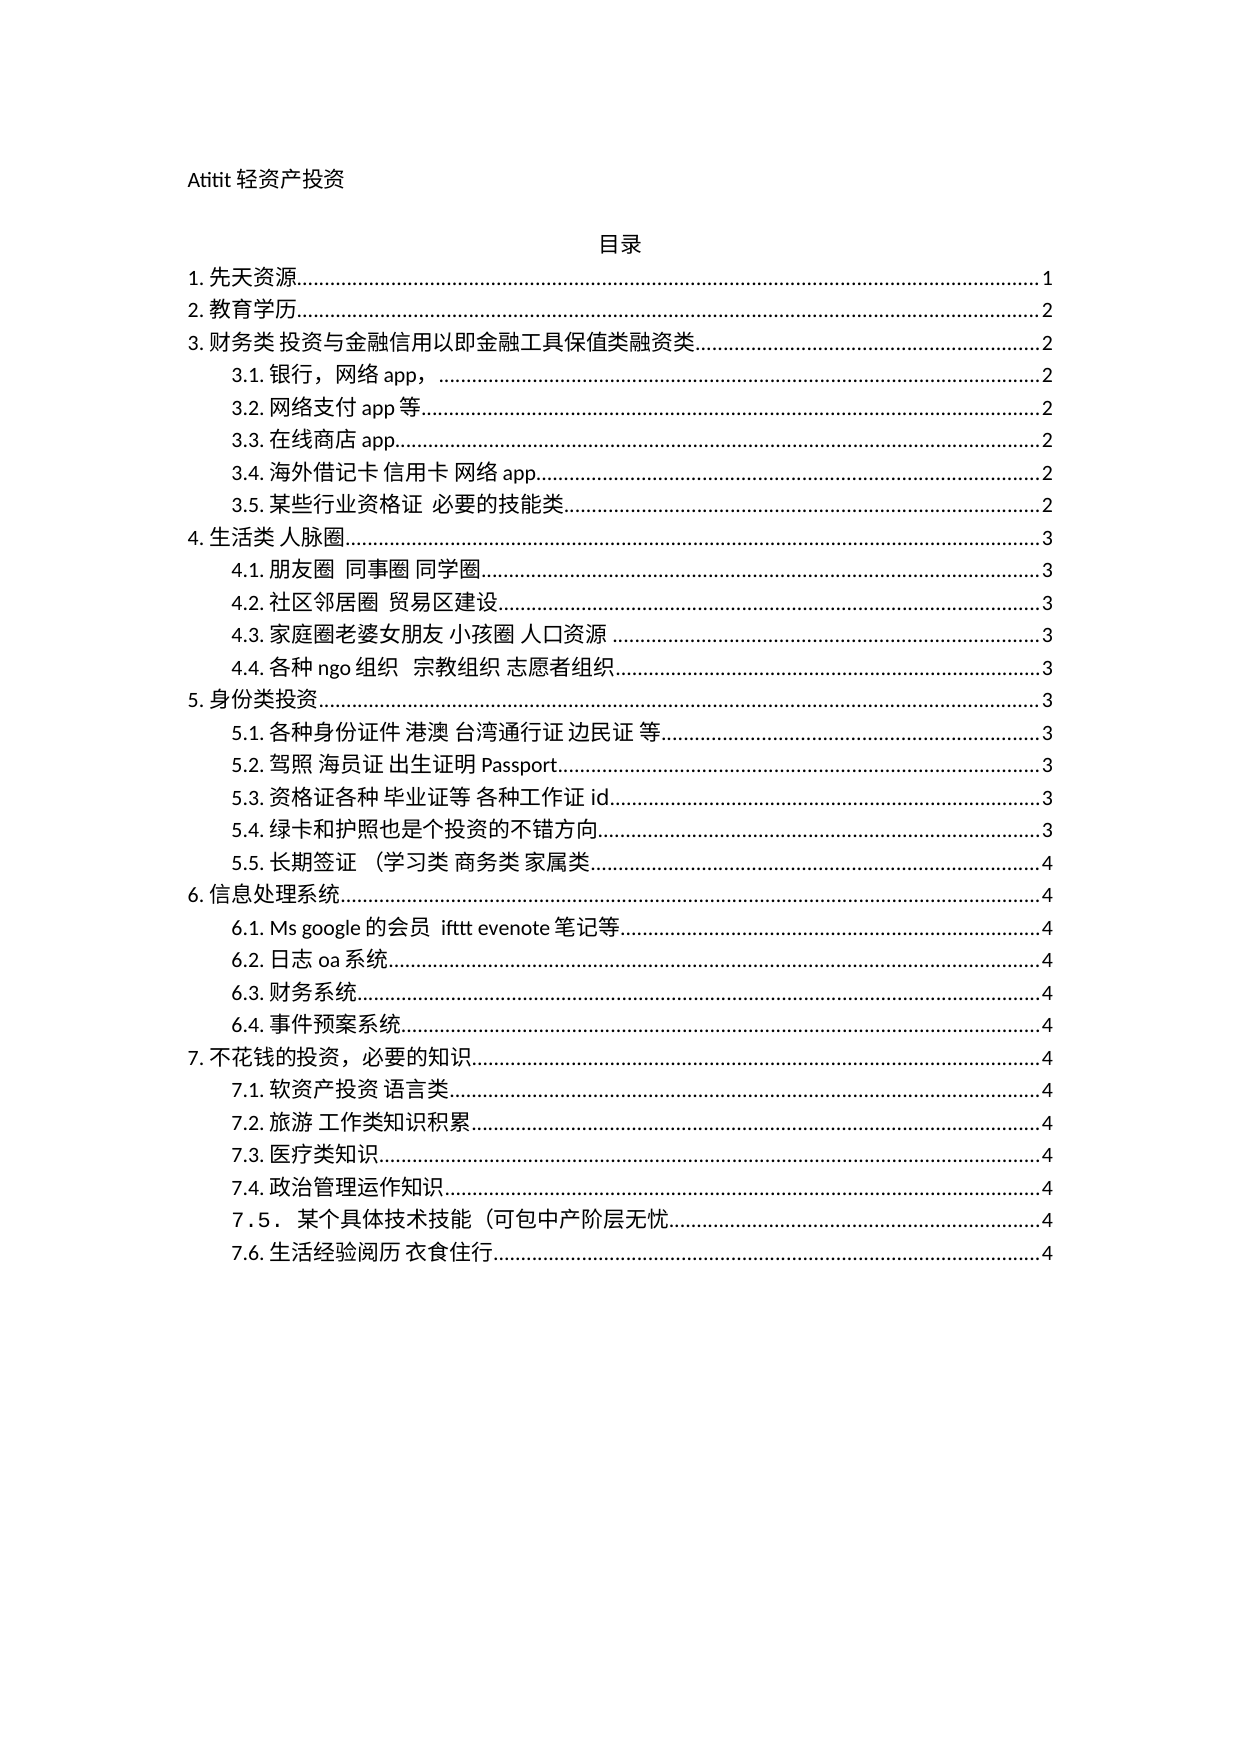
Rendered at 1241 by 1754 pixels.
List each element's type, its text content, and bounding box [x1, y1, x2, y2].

text Atitit 轻资产投资 [187, 162, 1053, 194]
